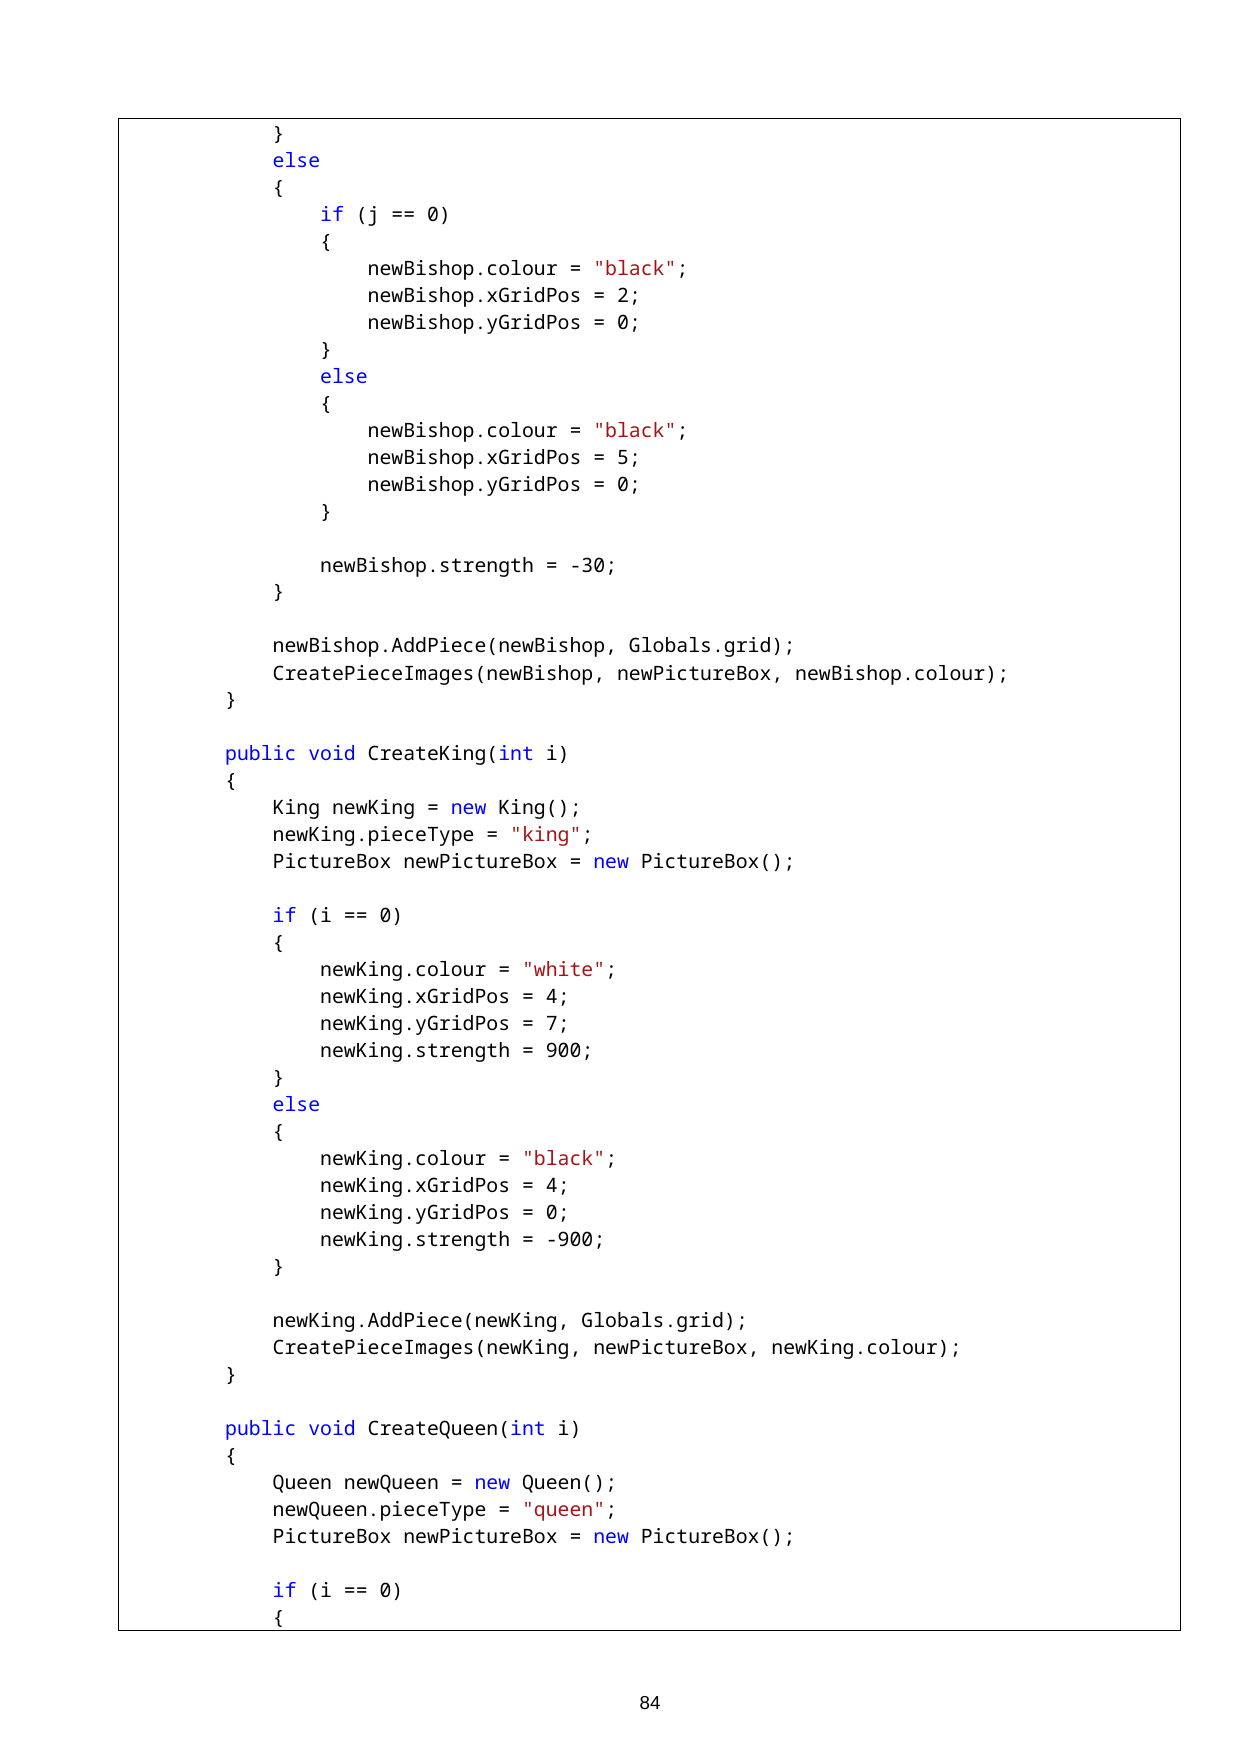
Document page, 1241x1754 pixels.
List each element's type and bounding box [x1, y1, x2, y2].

table_cell [119, 119, 1180, 1630]
